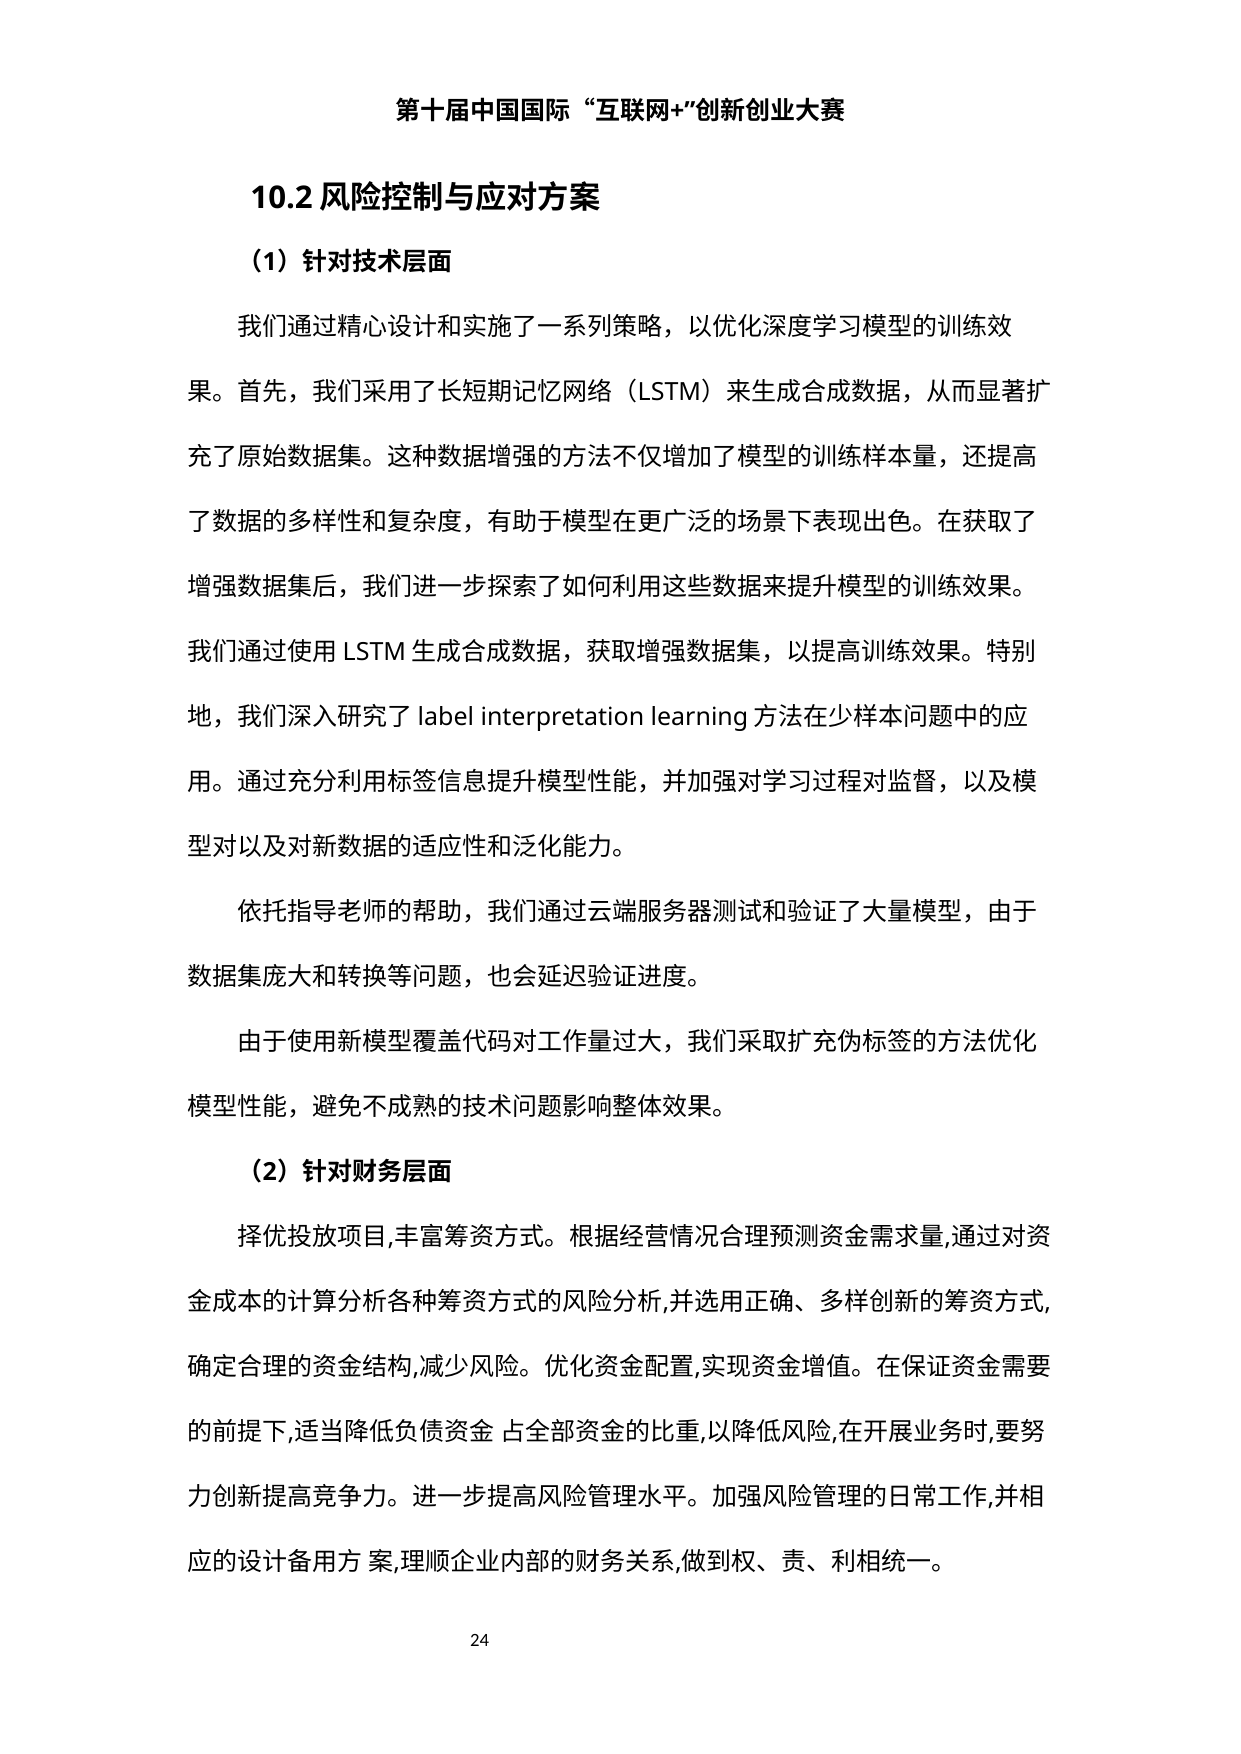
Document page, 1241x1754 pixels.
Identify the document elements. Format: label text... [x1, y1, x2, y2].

text （2）针对财务层面 [187, 1137, 1053, 1202]
text （1）针对技术层面 [187, 227, 1053, 292]
text 择优投放项目,丰富筹资方式。根据经营情况合理预测资金需求量,通过对资 金成本的计算分析各种筹资方式的风险分析,并选用正确、多样创新的筹资方式, 确定合理的资金结构,减少风险。优化资金配置,实现资金增值。在保证资金需要的前提下,适当降低负债资金 占全部资金的比重,以降低风险,在开展业务时,要努力创新提高竞争力。进一步提高风险管理水平。加强风险管理的日常工作,并相应的设计备用方 案,理顺企业内部的财务关系,做到权、责、利相统一。 [187, 1202, 1053, 1592]
text 10.2风险控制与应对方案 [187, 162, 1053, 227]
text 由于使用新模型覆盖代码对工作量过大，我们采取扩充伪标签的方法优化模型性能，避免不成熟的技术问题影响整体效果。 [187, 1007, 1053, 1137]
text 我们通过精心设计和实施了一系列策略，以优化深度学习模型的训练效果。首先，我们采用了长短期记忆网络（LSTM）来生成合成数据，从而显著扩充了原始数据集。这种数据增强的方法不仅增加了模型的训练样本量，还提高了数据的多样性和复杂度，有助于模型在更广泛的场景下表现出色。在获取了增强数据集后，我们进一步探索了如何利用这些数据来提升模型的训练效果。我们通过使用LSTM生成合成数据，获取增强数据集，以提高训练效果。特别地，我们深入研究了label interpretation learning方法在少样本问题中的应用。通过充分利用标签信息提升模型性能，并加强对学习过程对监督，以及模型对以及对新数据的适应性和泛化能力。 [187, 292, 1053, 877]
text 依托指导老师的帮助，我们通过云端服务器测试和验证了大量模型，由于数据集庞大和转换等问题，也会延迟验证进度。 [187, 877, 1053, 1007]
